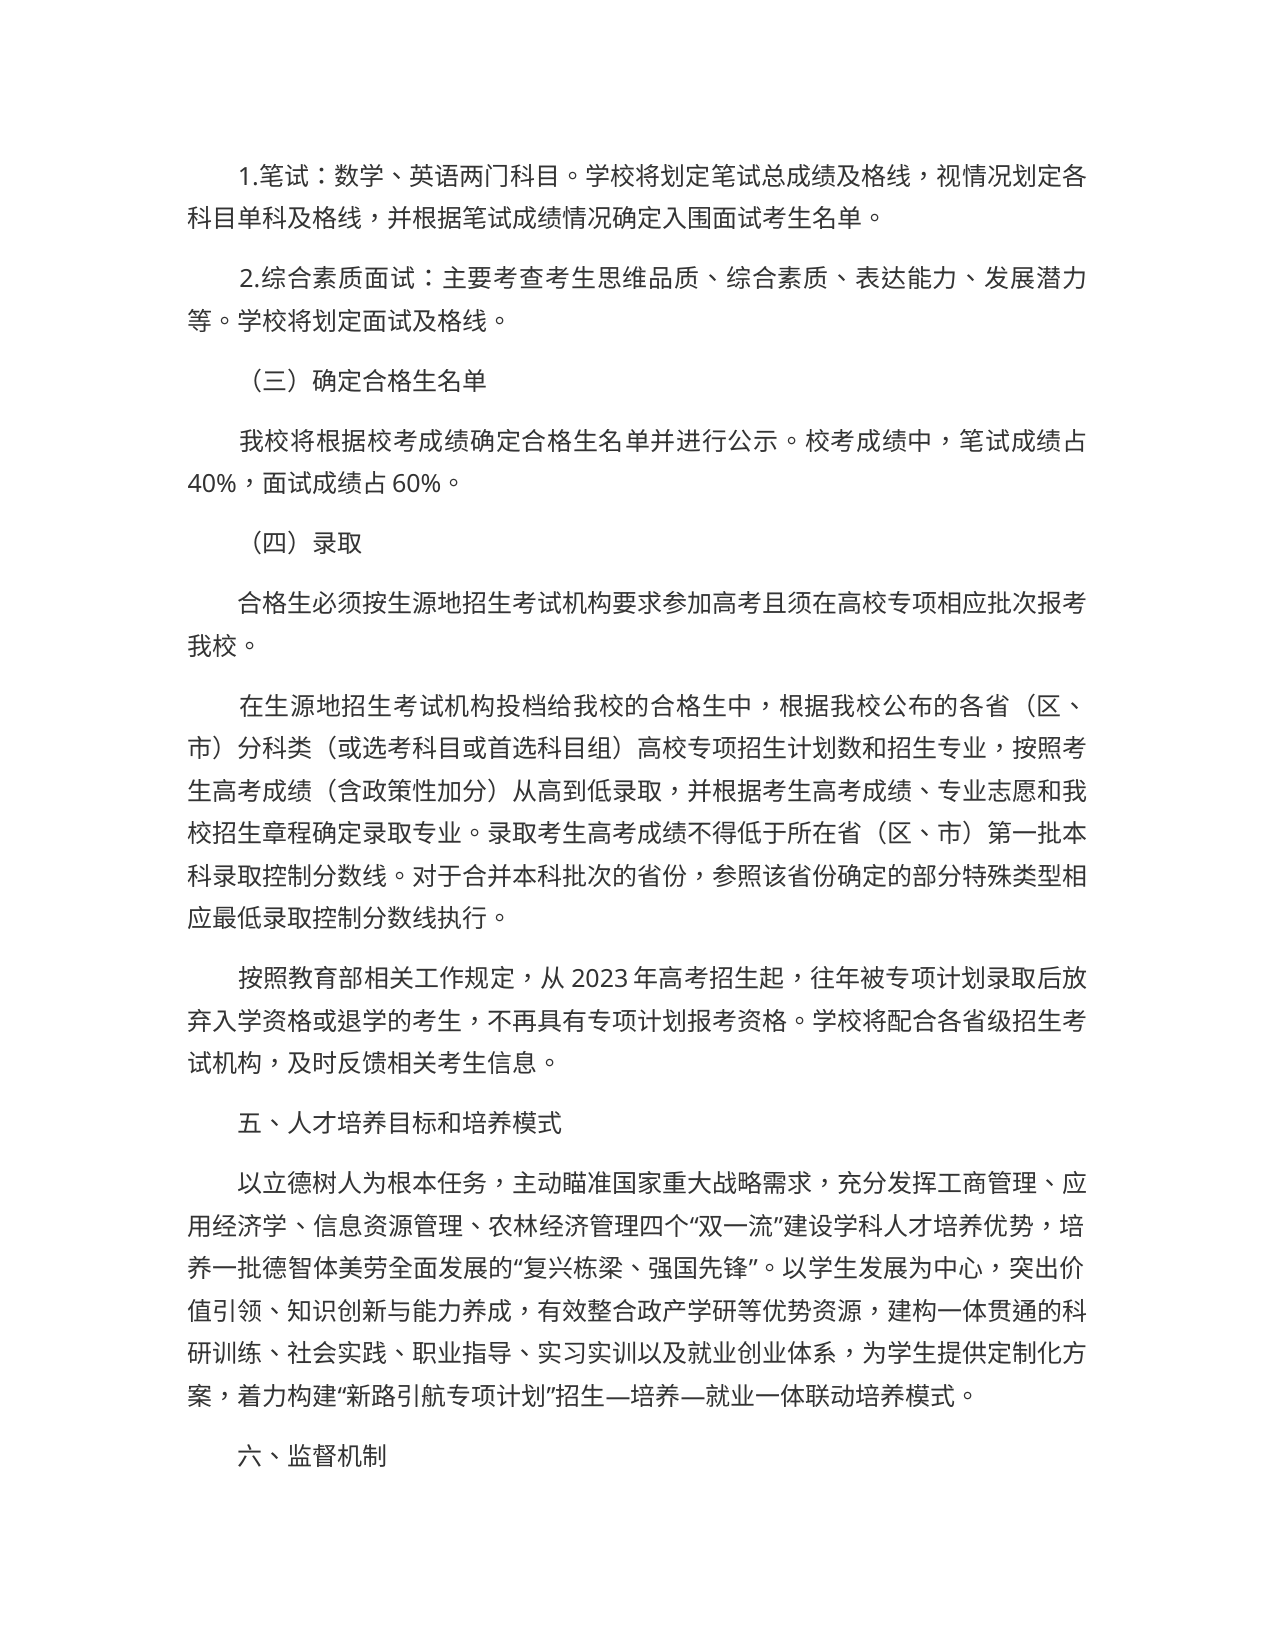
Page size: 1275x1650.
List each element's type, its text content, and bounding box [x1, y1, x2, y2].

text 1.笔试：数学、英语两门科目。学校将划定笔试总成绩及格线，视情况划定各科目单科及格线，并根据笔试成绩情况确定入围面试考生名单。 [187, 150, 1087, 235]
text 在生源地招生考试机构投档给我校的合格生中，根据我校公布的各省（区、市）分科类（或选考科目或首选科目组）高校专项招生计划数和招生专业，按照考生高考成绩（含政策性加分）从高到低录取，并根据考生高考成绩、专业志愿和我校招生章程确定录取专业。录取考生高考成绩不得低于所在省（区、市）第一批本科录取控制分数线。对于合并本科批次的省份，参照该省份确定的部分特殊类型相应最低录取控制分数线执行。 [187, 680, 1087, 935]
text 以立德树人为根本任务，主动瞄准国家重大战略需求，充分发挥工商管理、应用经济学、信息资源管理、农林经济管理四个“双一流”建设学科人才培养优势，培养一批德智体美劳全面发展的“复兴栋梁、强国先锋”。以学生发展为中心，突出价值引领、知识创新与能力养成，有效整合政产学研等优势资源，建构一体贯通的科研训练、社会实践、职业指导、实习实训以及就业创业体系，为学生提供定制化方案，着力构建“新路引航专项计划”招生—培养—就业一体联动培养模式。 [187, 1157, 1087, 1412]
text 我校将根据校考成绩确定合格生名单并进行公示。校考成绩中，笔试成绩占40%，面试成绩占60%。 [187, 415, 1087, 500]
text （三）确定合格生名单 [187, 355, 1087, 397]
text 六、监督机制 [187, 1430, 1087, 1472]
text 合格生必须按生源地招生考试机构要求参加高考且须在高校专项相应批次报考我校。 [187, 577, 1087, 662]
text 五、人才培养目标和培养模式 [187, 1097, 1087, 1140]
text 2.综合素质面试：主要考查考生思维品质、综合素质、表达能力、发展潜力等。学校将划定面试及格线。 [187, 252, 1087, 337]
text 按照教育部相关工作规定，从2023年高考招生起，往年被专项计划录取后放弃入学资格或退学的考生，不再具有专项计划报考资格。学校将配合各省级招生考试机构，及时反馈相关考生信息。 [187, 952, 1087, 1080]
text （四）录取 [187, 517, 1087, 560]
